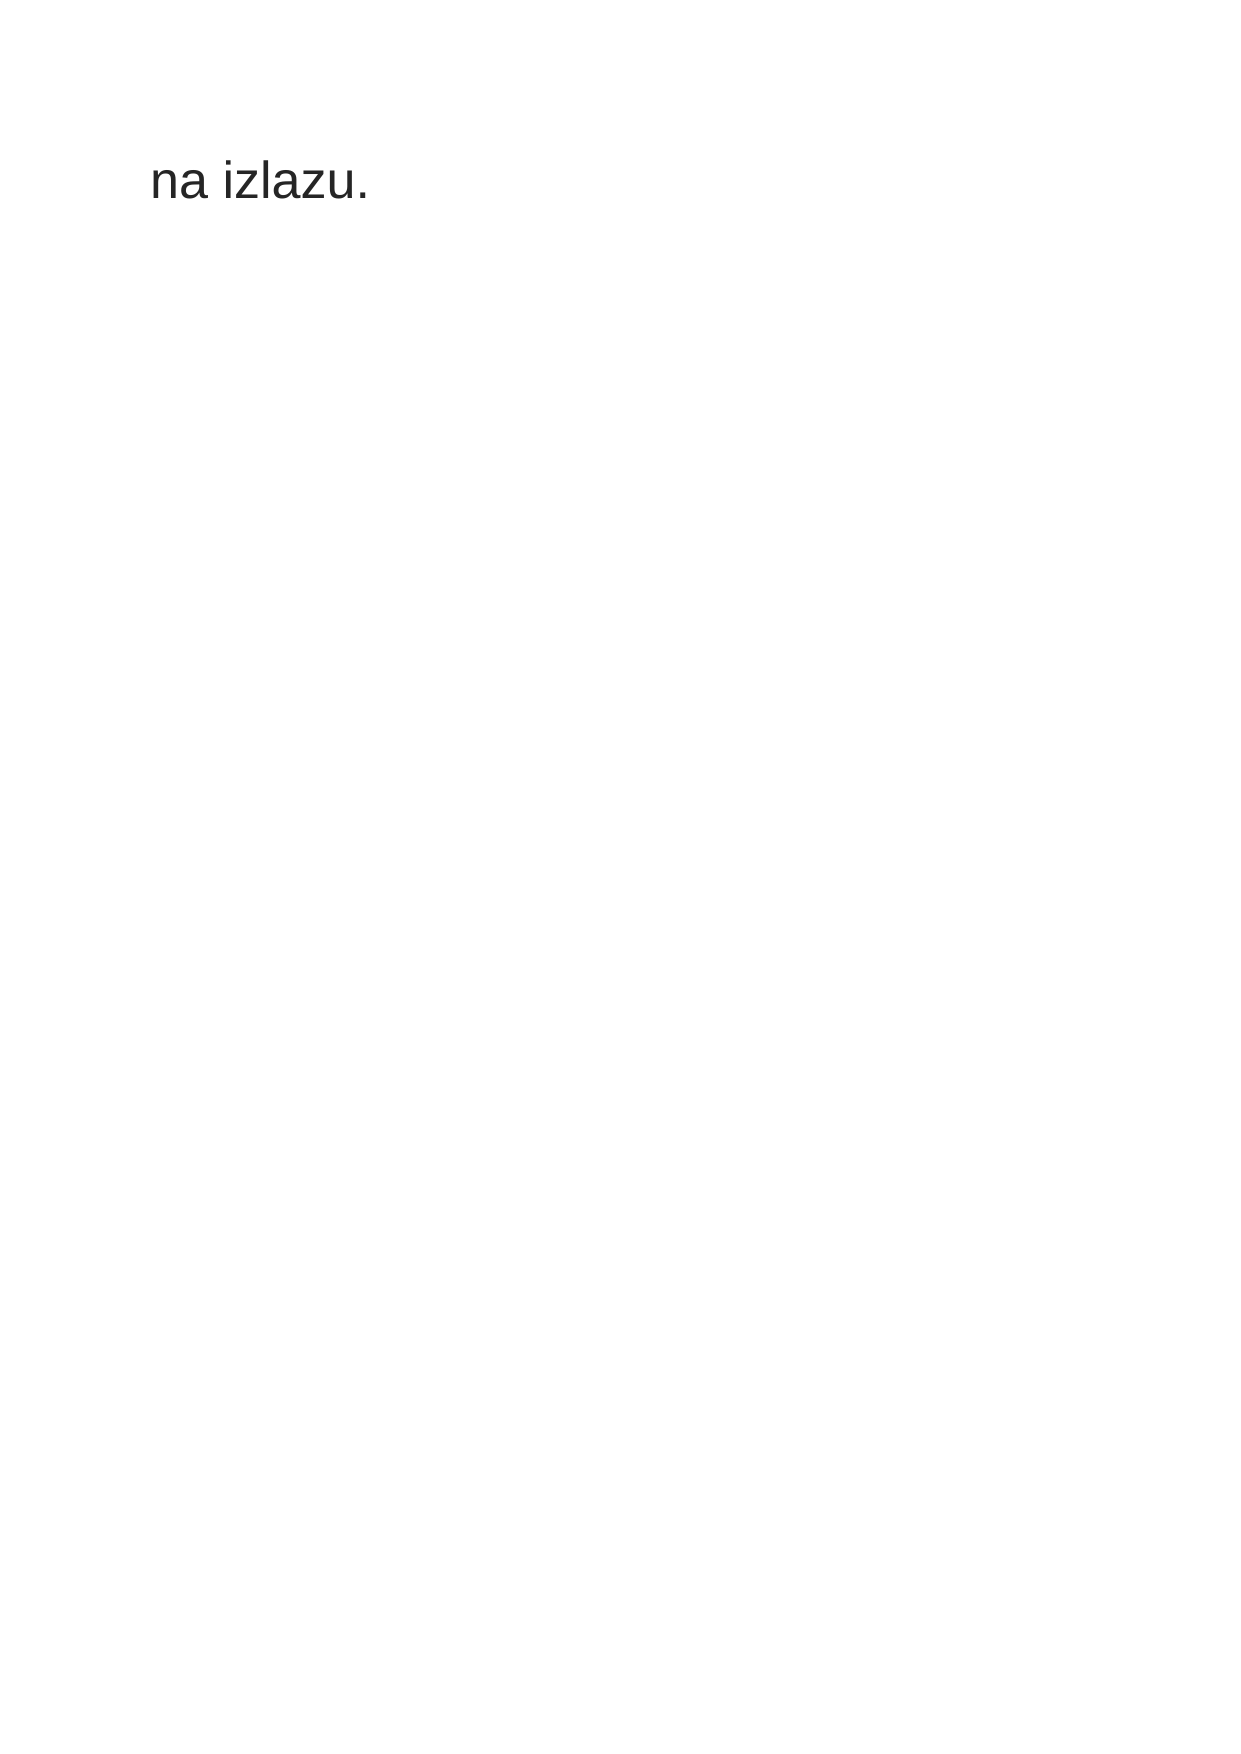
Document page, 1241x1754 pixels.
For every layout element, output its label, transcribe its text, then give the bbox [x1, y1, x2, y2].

text neprekidno emitovanje svetlosnog signala (led dioda npr.) i svetlosni senzor (za detektovanje svetlosti sa druge strane, neki fotoosetljiv element- fotodioda, fototranzistor). Kad se svetlost emituje sa izvora, ako prodje kroz prozorcic, fotoosetljiv element ce provoditi i generisati naponski signal na nekom referentnom naponskom nivou. Ako nema prozora, nece provoditi i na izlazu generisace neki napon 0. Ako pogledamo pocetnu poziciju po obodu, vidimo da svetlost dolazi prvo na ovo tacku i svetlost nece proci, imacemo 0 na izlazu. [150, 150, 1090, 270]
